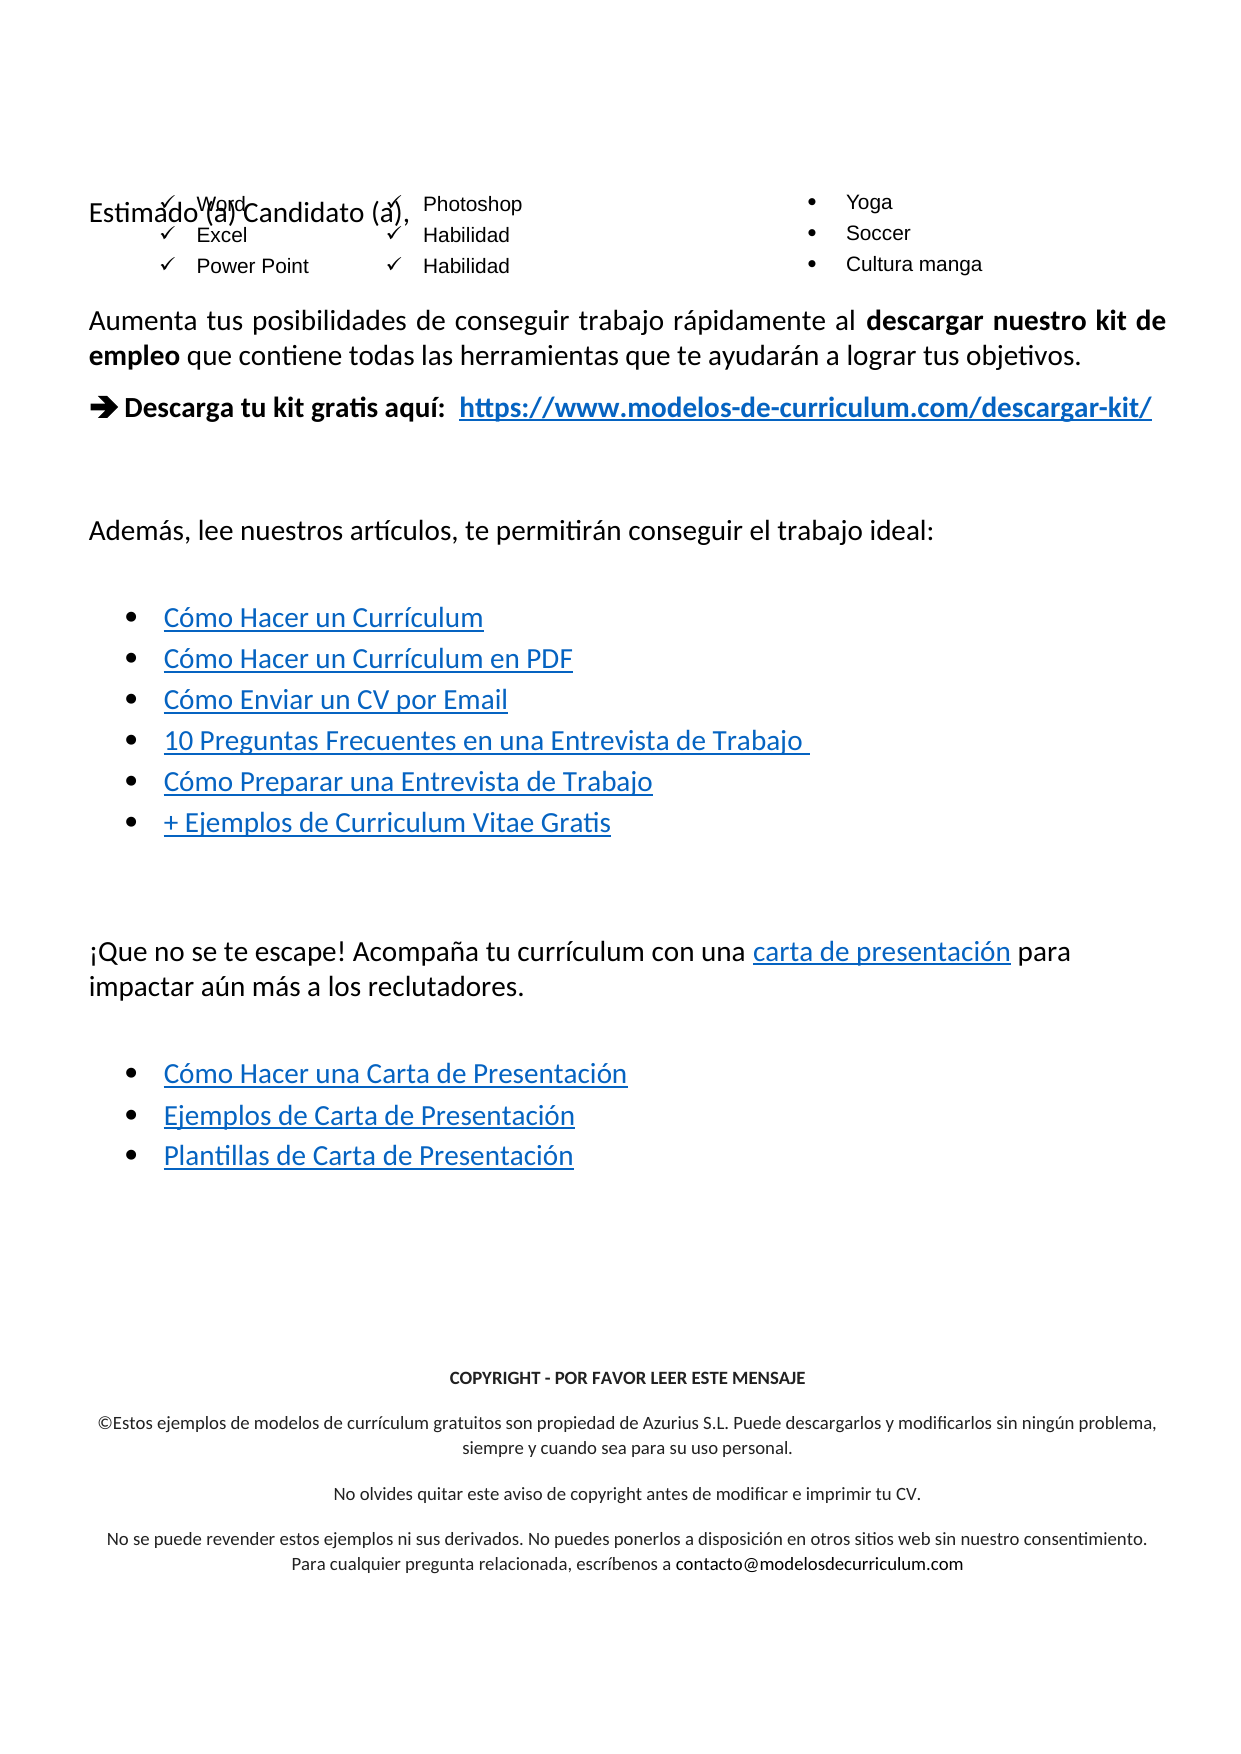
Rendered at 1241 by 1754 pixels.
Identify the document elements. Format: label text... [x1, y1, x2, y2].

list Cómo Hacer un Currículum en PDF [126, 641, 1167, 676]
list Cómo Hacer una Carta de Presentación [126, 1056, 1167, 1091]
list + Ejemplos de Curriculum Vitae Gratis [126, 804, 1167, 840]
text Estimado (a) Candidato (a), [88, 194, 1167, 230]
text ¡Que no se te escape! Acompaña tu currículum con una carta de presentación para impactar aún más a los reclutadores. [88, 933, 1167, 1039]
text Además, lee nuestros artículos, te permitirán conseguir el trabajo ideal: [88, 512, 1167, 583]
text No se puede revender estos ejemplos ni sus derivados. No puedes ponerlos a disposición en otros sitios web sin nuestro consentimiento. Para cualquier pregunta relacionada, escríbenos a contacto@modelosdecurriculum.com [88, 1527, 1167, 1575]
list Cómo Preparar una Entrevista de Trabajo [126, 763, 1167, 799]
text Descarga tu kit gratis aquí: https://www.modelos-de-curriculum.com/descargar-kit/ [88, 389, 1167, 495]
list Cómo Hacer un Currículum [126, 599, 1167, 635]
list Cómo Enviar un CV por Email [126, 681, 1167, 717]
list 10 Preguntas Frecuentes en una Entrevista de Trabajo [126, 722, 1167, 758]
text ©Estos ejemplos de modelos de currículum gratuitos son propiedad de Azurius S.L. Puede descargarlos y modificarlos sin ningún problema, siempre y cuando sea para su uso personal. [88, 1411, 1167, 1459]
list Plantillas de Carta de Presentación [126, 1137, 1167, 1173]
text Aumenta tus posibilidades de conseguir trabajo rápidamente al descargar nuestro kit de empleo que contiene todas las herramientas que te ayudarán a lograr tus objetivos. [88, 302, 1167, 372]
text COPYRIGHT - POR FAVOR LEER ESTE MENSAJE [88, 1366, 1167, 1389]
list Ejemplos de Carta de Presentación [126, 1097, 1167, 1132]
text No olvides quitar este aviso de copyright antes de modificar e imprimir tu CV. [88, 1482, 1167, 1504]
